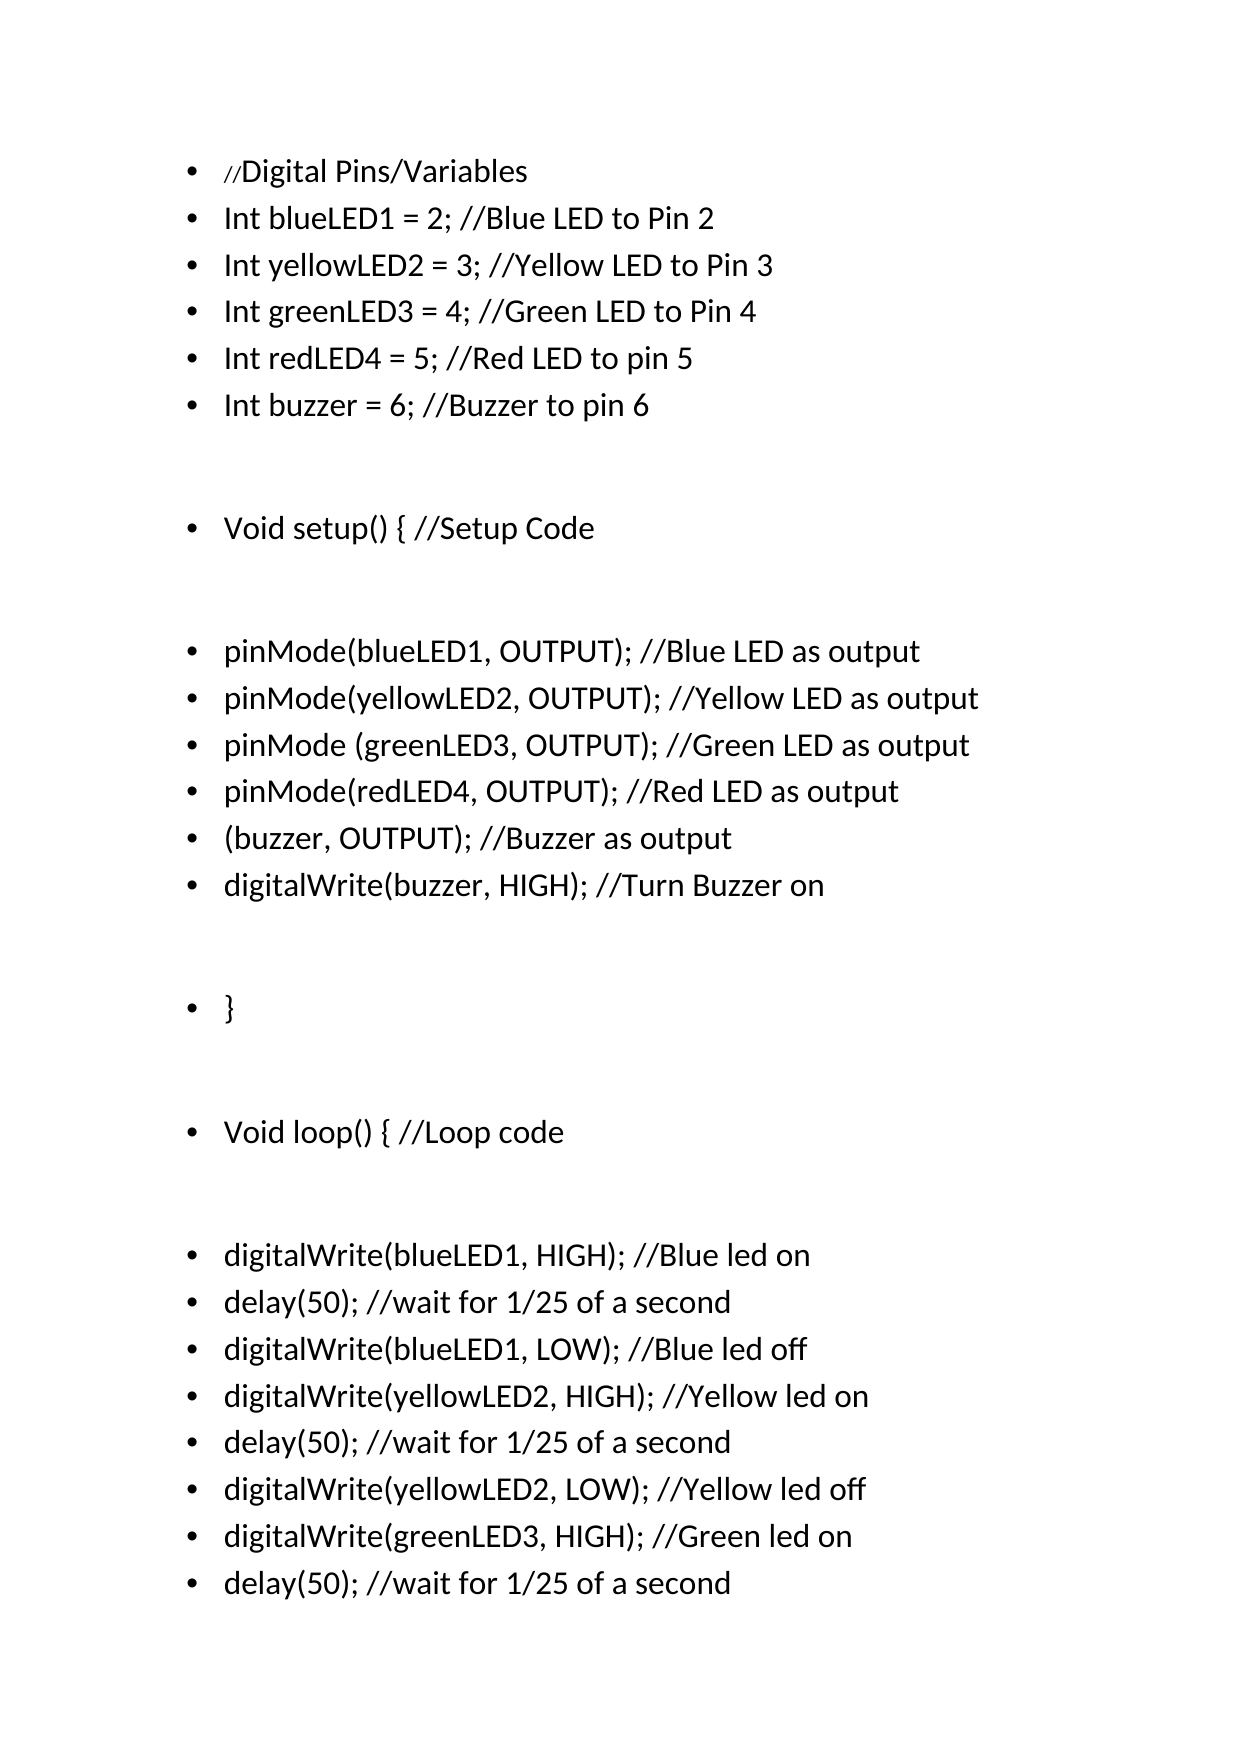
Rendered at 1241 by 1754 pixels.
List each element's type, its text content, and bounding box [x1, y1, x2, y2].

list Int buzzer = 6; //Buzzer to pin 6 [186, 384, 1090, 424]
list Void loop() { //Loop code [186, 1111, 1090, 1152]
list Int greenLED3 = 4; //Green LED to Pin 4 [186, 290, 1090, 331]
list delay(50); //wait for 1/25 of a second [186, 1281, 1090, 1322]
list digitalWrite(blueLED1, HIGH); //Blue led on [186, 1234, 1090, 1275]
list } [186, 987, 1090, 1028]
list Void setup() { //Setup Code [186, 507, 1090, 548]
list delay(50); //wait for 1/25 of a second [186, 1421, 1090, 1462]
list pinMode(redLED4, OUTPUT); //Red LED as output [186, 771, 1090, 811]
list digitalWrite(yellowLED2, HIGH); //Yellow led on [186, 1375, 1090, 1415]
list pinMode (greenLED3, OUTPUT); //Green LED as output [186, 724, 1090, 764]
list digitalWrite(greenLED3, HIGH); //Green led on [186, 1515, 1090, 1556]
list pinMode(blueLED1, OUTPUT); //Blue LED as output [186, 630, 1090, 671]
list Int redLED4 = 5; //Red LED to pin 5 [186, 337, 1090, 378]
list (buzzer, OUTPUT); //Buzzer as output [186, 817, 1090, 858]
list //Digital Pins/Variables [186, 150, 1090, 191]
list digitalWrite(blueLED1, LOW); //Blue led off [186, 1328, 1090, 1369]
list digitalWrite(yellowLED2, LOW); //Yellow led off [186, 1468, 1090, 1509]
list digitalWrite(buzzer, HIGH); //Turn Buzzer on [186, 864, 1090, 905]
list Int blueLED1 = 2; //Blue LED to Pin 2 [186, 197, 1090, 237]
list delay(50); //wait for 1/25 of a second [186, 1562, 1090, 1602]
list pinMode(yellowLED2, OUTPUT); //Yellow LED as output [186, 677, 1090, 718]
list Int yellowLED2 = 3; //Yellow LED to Pin 3 [186, 243, 1090, 284]
